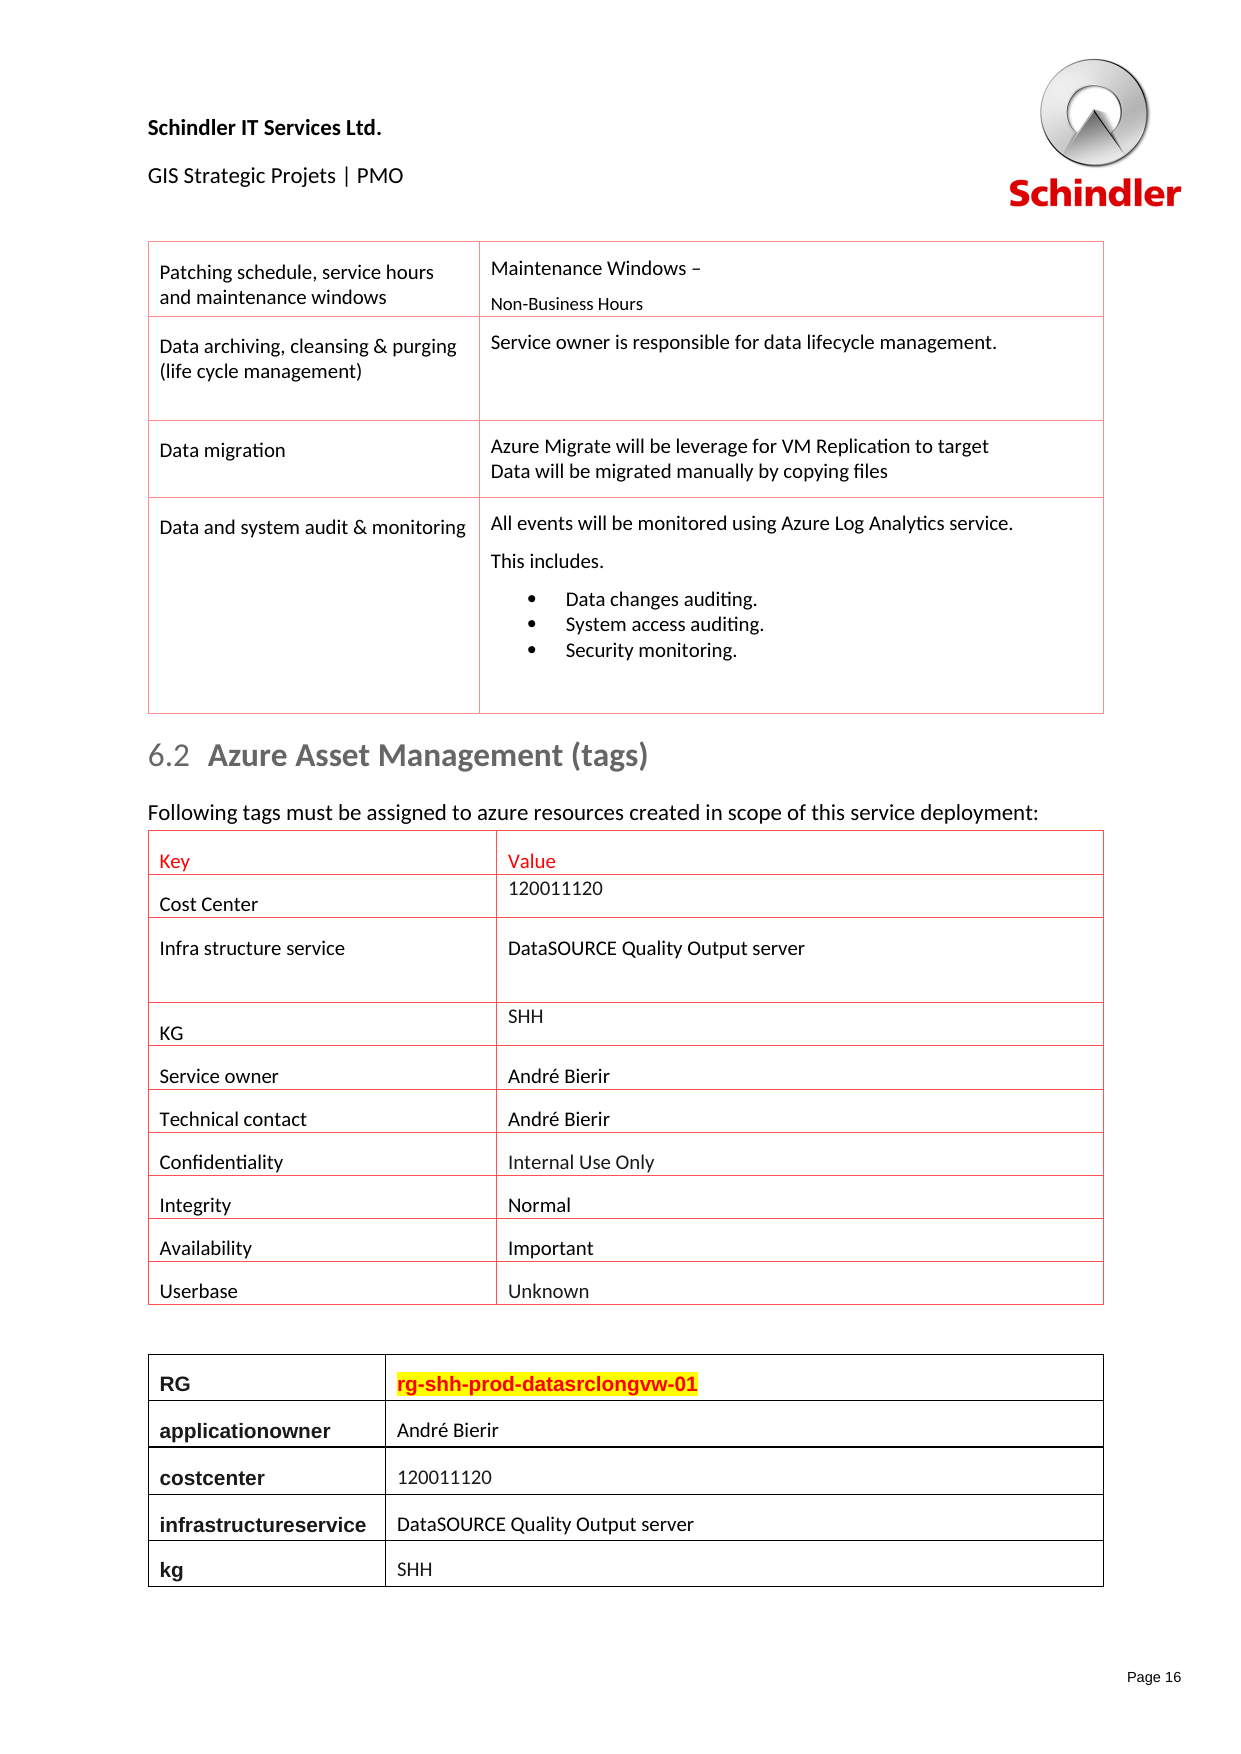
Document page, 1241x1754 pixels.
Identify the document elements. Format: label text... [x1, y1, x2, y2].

table_cell André Bierir [497, 1090, 1103, 1132]
table_header Key [149, 831, 496, 874]
table_cell Data and system audit & monitoring [149, 498, 479, 713]
table_cell KG [149, 1003, 496, 1045]
subtitle Azure Asset Management (tags) [148, 734, 1122, 775]
table_cell All events will be monitored using Azure Log Analytics service. This includes. Data changes auditing. System access auditing. Security monitoring. [480, 498, 1103, 713]
picture [1003, 54, 1184, 208]
table_cell Data archiving, cleansing & purging (life cycle management) [149, 317, 479, 420]
table_cell Patching schedule, service hours and maintenance windows [149, 242, 479, 316]
table_header rg-shh-prod-datasrclongvw-01 [386, 1355, 1103, 1399]
table_cell Integrity [149, 1176, 496, 1218]
table_cell costcenter [149, 1448, 385, 1493]
table_cell Maintenance Windows – Non-Business Hours [480, 242, 1103, 316]
table_cell applicationowner [149, 1401, 385, 1446]
table_cell Service owner [149, 1046, 496, 1088]
table_cell Infra structure service [149, 918, 496, 1002]
table_cell Unknown [497, 1262, 1103, 1304]
table_cell Azure Migrate will be leverage for VM Replication to target Data will be migrated manually by copying files [480, 421, 1103, 497]
table_cell Internal Use Only [497, 1133, 1103, 1175]
table_header RG [149, 1355, 385, 1399]
table_cell Service owner is responsible for data lifecycle management. [480, 317, 1103, 420]
table_cell SHH [386, 1541, 1103, 1586]
table_header Value [497, 831, 1103, 874]
table_cell André Bierir [386, 1401, 1103, 1446]
table_cell Userbase [149, 1262, 496, 1304]
table_cell Cost Center [149, 875, 496, 917]
table_cell infrastructureservice [149, 1495, 385, 1540]
table_cell SHH [497, 1003, 1103, 1045]
table_cell DataSOURCE Quality Output server [386, 1495, 1103, 1540]
table_cell Important [497, 1219, 1103, 1261]
text Following tags must be assigned to azure resources created in scope of this service deployment: [148, 798, 1122, 826]
table_cell Data migration [149, 421, 479, 497]
table_cell Confidentiality [149, 1133, 496, 1175]
table_cell Technical contact [149, 1090, 496, 1132]
table_cell DataSOURCE Quality Output server [497, 918, 1103, 1002]
table_cell André Bierir [497, 1046, 1103, 1088]
table_cell Normal [497, 1176, 1103, 1218]
table_cell Availability [149, 1219, 496, 1261]
table_cell 120011120 [386, 1448, 1103, 1493]
table_cell 120011120 [497, 875, 1103, 917]
table_cell kg [149, 1541, 385, 1586]
